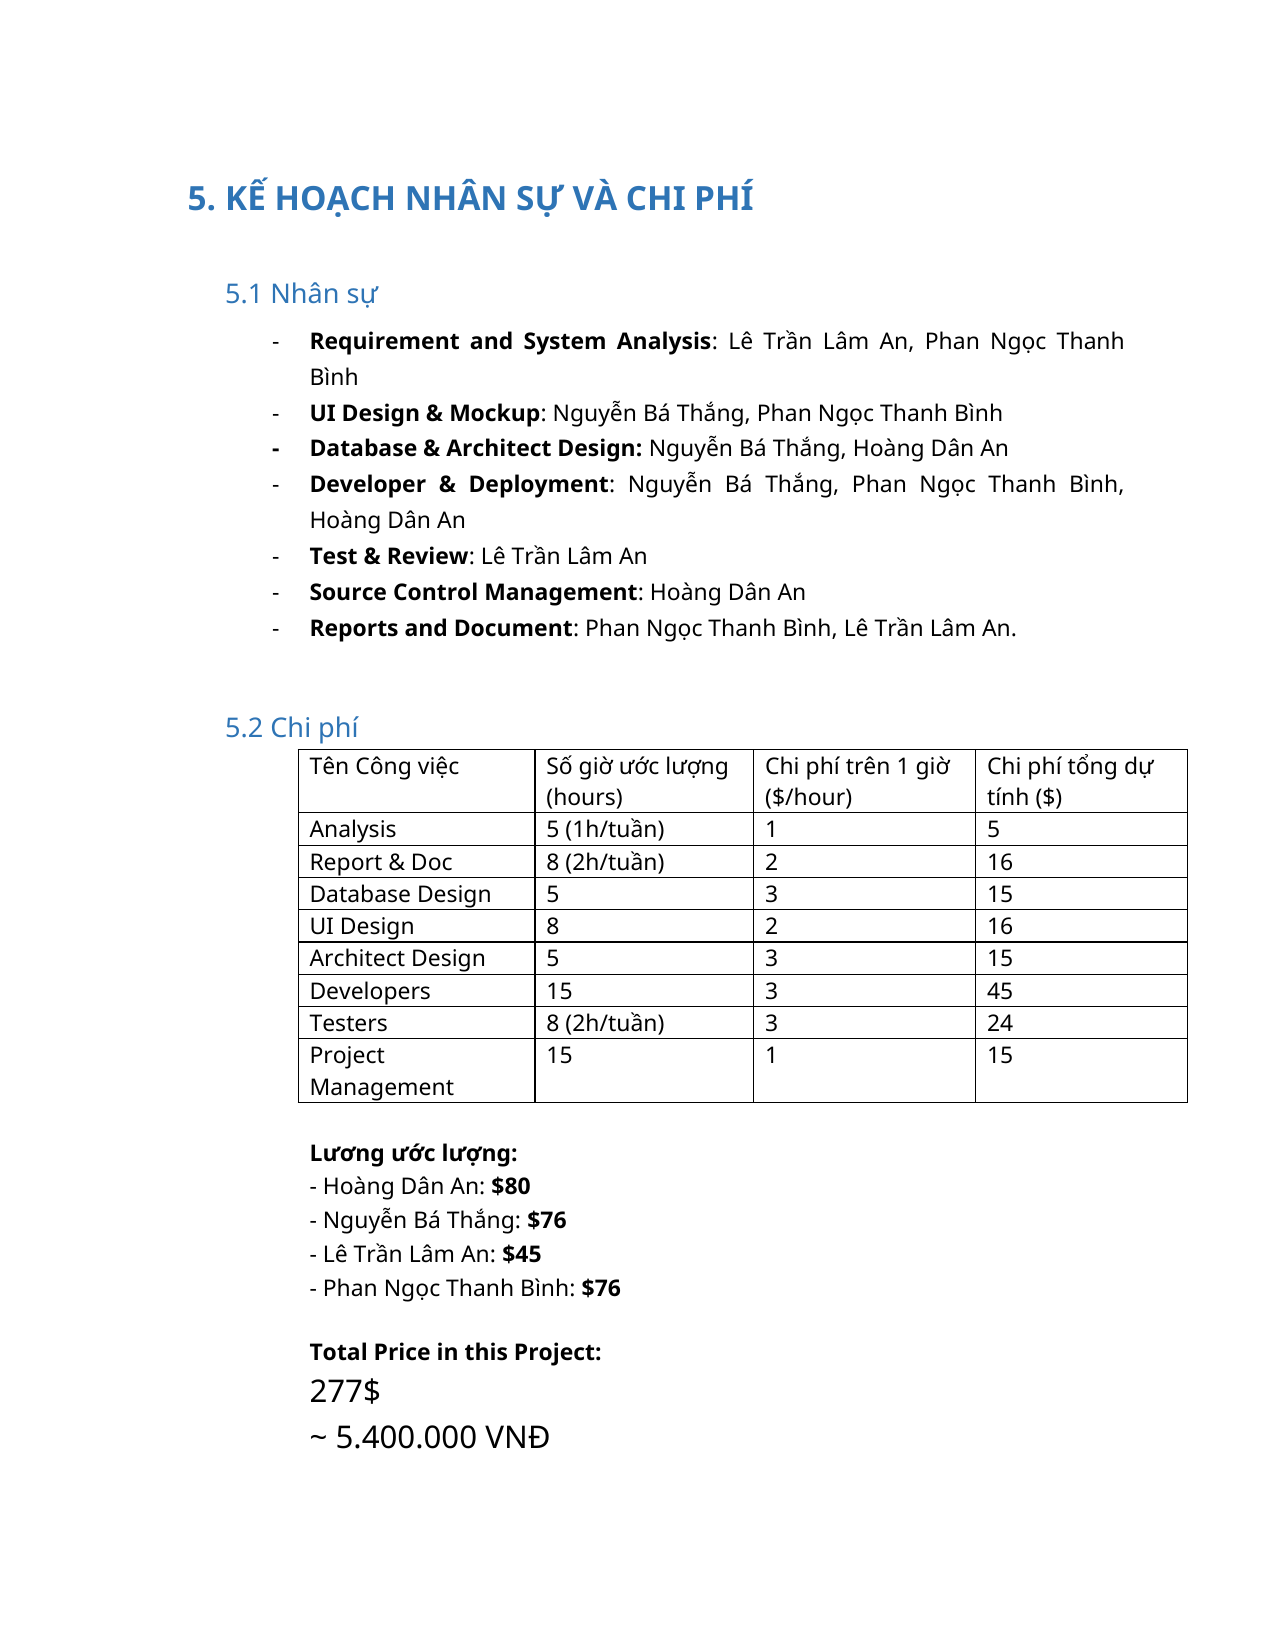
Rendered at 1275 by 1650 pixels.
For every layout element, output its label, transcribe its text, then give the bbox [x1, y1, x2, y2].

table_cell 5 (1h/tuần) [536, 813, 753, 844]
table_cell Analysis [299, 813, 534, 844]
table_cell 3 [754, 975, 975, 1006]
table_cell Testers [299, 1007, 534, 1038]
table_cell 8 [536, 910, 753, 941]
table_cell 5 [536, 878, 753, 909]
list 277$ [309, 1369, 1125, 1412]
table_cell 15 [976, 943, 1187, 974]
list Developer & Deployment: Nguyễn Bá Thắng, Phan Ngọc Thanh Bình, Hoàng Dân An [272, 468, 1125, 536]
table_header Chi phí trên 1 giờ ($/hour) [754, 750, 975, 812]
table_cell 16 [976, 910, 1187, 941]
table_cell UI Design [299, 910, 534, 941]
table_cell 15 [976, 878, 1187, 909]
list Source Control Management: Hoàng Dân An [272, 576, 1125, 607]
table_cell 15 [536, 975, 753, 1006]
list Lương ước lượng: [309, 1137, 1125, 1168]
table_cell 45 [976, 975, 1187, 1006]
table_cell 1 [754, 813, 975, 844]
list Reports and Document: Phan Ngọc Thanh Bình, Lê Trần Lâm An. [272, 612, 1125, 643]
table_cell Database Design [299, 878, 534, 909]
list ~ 5.400.000 VNĐ [309, 1415, 1125, 1458]
table_cell Architect Design [299, 943, 534, 974]
table_cell 15 [976, 1039, 1187, 1102]
table_header Tên Công việc [299, 750, 534, 812]
table_cell Report & Doc [299, 846, 534, 877]
table_header Chi phí tổng dự tính ($) [976, 750, 1187, 812]
table_cell 16 [976, 846, 1187, 877]
list - Hoàng Dân An: $80 [309, 1170, 1125, 1202]
list - Phan Ngọc Thanh Bình: $76 [309, 1272, 1125, 1303]
table_cell 15 [536, 1039, 753, 1102]
table_cell Project Management [299, 1039, 534, 1102]
table_cell 8 (2h/tuần) [536, 846, 753, 877]
table_cell 2 [754, 910, 975, 941]
table_cell 24 [976, 1007, 1187, 1038]
list UI Design & Mockup: Nguyễn Bá Thắng, Phan Ngọc Thanh Bình [272, 396, 1125, 428]
list - Nguyễn Bá Thắng: $76 [309, 1204, 1125, 1235]
table_cell Developers [299, 975, 534, 1006]
subtitle 5.1 Nhân sự [225, 274, 1125, 311]
table_cell 3 [754, 943, 975, 974]
table_cell 3 [754, 1007, 975, 1038]
table_cell 8 (2h/tuần) [536, 1007, 753, 1038]
list Total Price in this Project: [309, 1336, 1125, 1367]
table_cell 2 [754, 846, 975, 877]
subtitle 5.2 Chi phí [225, 709, 1125, 746]
list Test & Review: Lê Trần Lâm An [272, 540, 1125, 571]
list Database & Architect Design: Nguyễn Bá Thắng, Hoàng Dân An [272, 432, 1125, 464]
table_cell 1 [754, 1039, 975, 1102]
subtitle KẾ HOẠCH NHÂN SỰ VÀ CHI PHÍ [187, 175, 1125, 220]
table_cell 3 [754, 878, 975, 909]
table_cell 5 [976, 813, 1187, 844]
table_cell 5 [536, 943, 753, 974]
list - Lê Trần Lâm An: $45 [309, 1238, 1125, 1269]
table_header Số giờ ước lượng (hours) [536, 750, 753, 812]
list Requirement and System Analysis: Lê Trần Lâm An, Phan Ngọc Thanh Bình [272, 324, 1125, 392]
